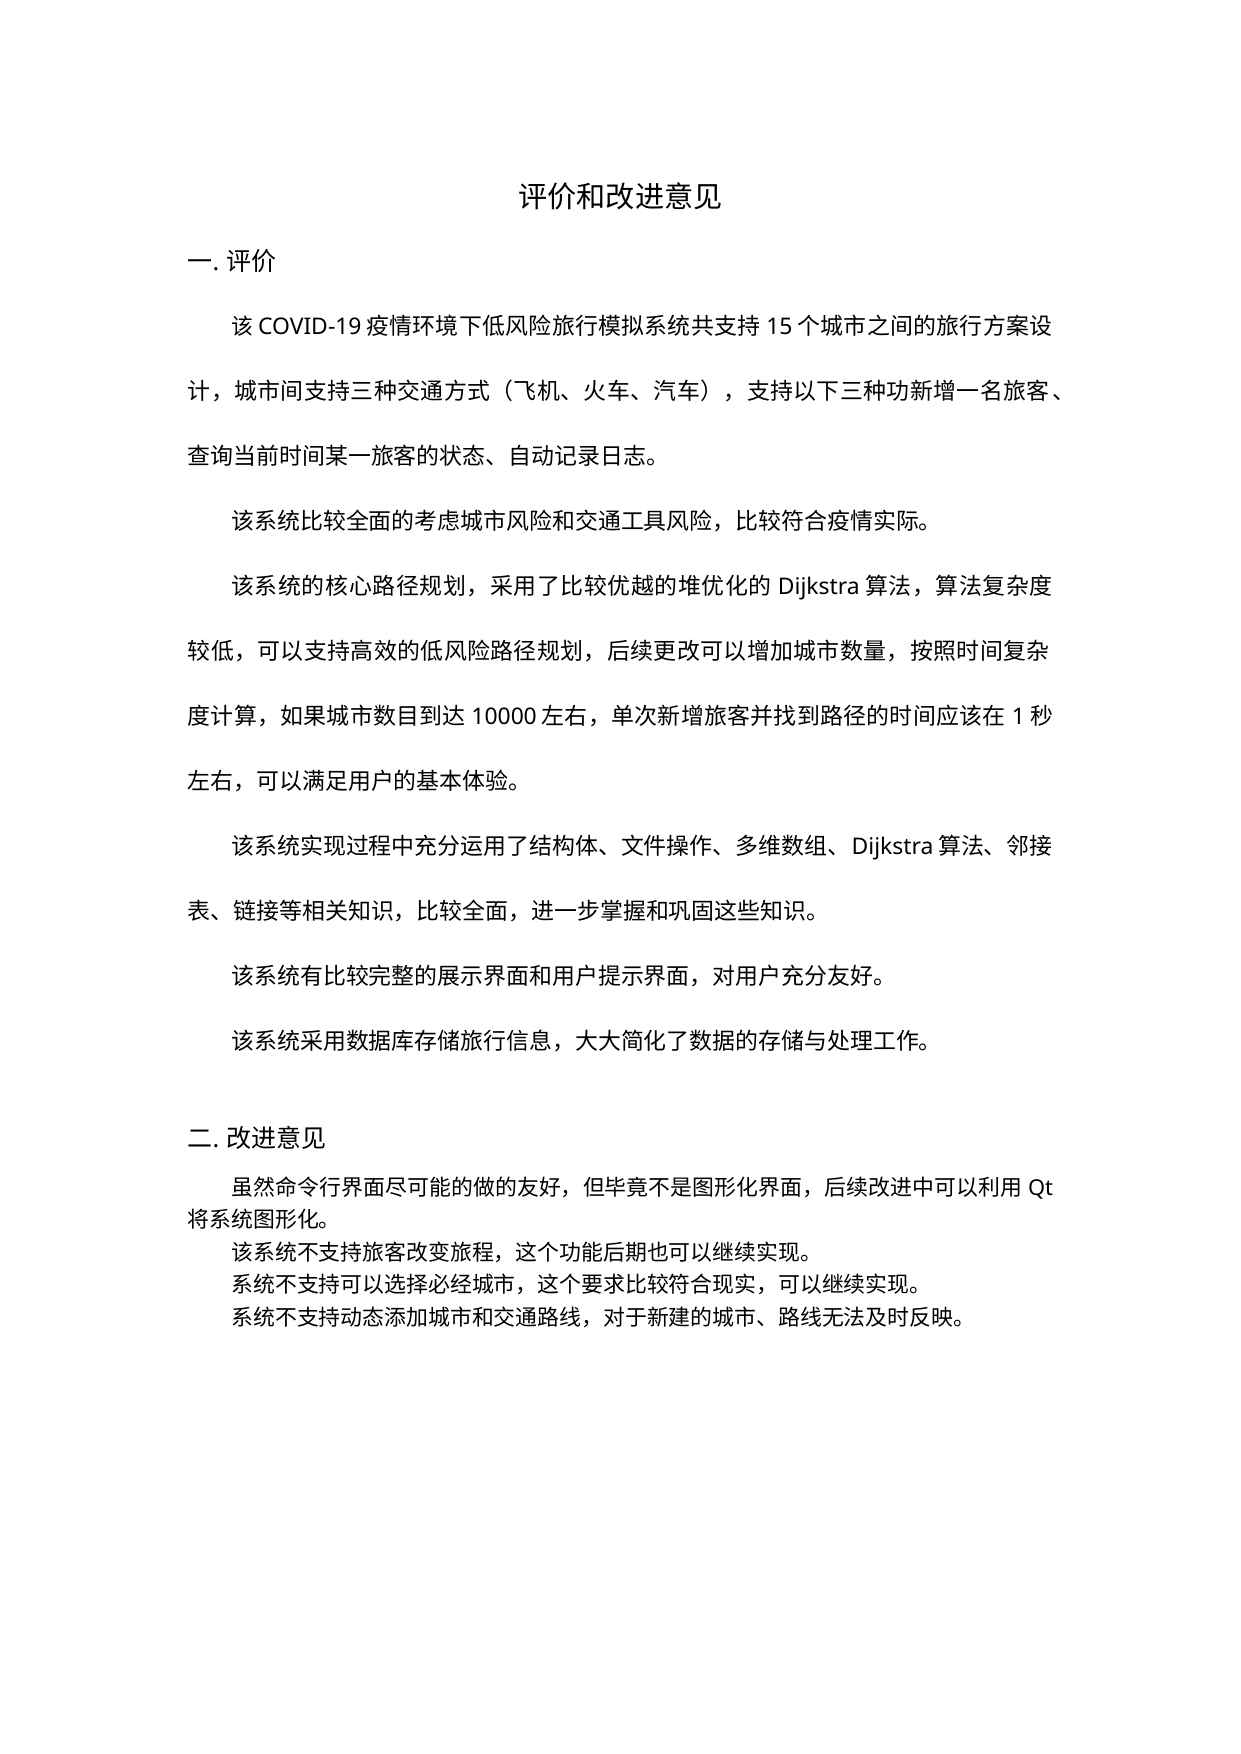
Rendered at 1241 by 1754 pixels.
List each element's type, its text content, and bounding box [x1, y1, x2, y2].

text 该COVID-19疫情环境下低风险旅行模拟系统共支持15个城市之间的旅行方案设计，城市间支持三种交通方式（飞机、火车、汽车），支持以下三种功新增一名旅客、查询当前时间某一旅客的状态、自动记录日志。 [187, 292, 1053, 487]
text 系统不支持动态添加城市和交通路线，对于新建的城市、路线无法及时反映。 [187, 1299, 1053, 1332]
text 评价和改进意见 [187, 162, 1053, 227]
text 该系统采用数据库存储旅行信息，大大简化了数据的存储与处理工作。 [187, 1007, 1053, 1072]
text 系统不支持可以选择必经城市，这个要求比较符合现实，可以继续实现。 [187, 1267, 1053, 1299]
text 该系统的核心路径规划，采用了比较优越的堆优化的Dijkstra算法，算法复杂度较低，可以支持高效的低风险路径规划，后续更改可以增加城市数量，按照时间复杂度计算，如果城市数目到达10000左右，单次新增旅客并找到路径的时间应该在1秒左右，可以满足用户的基本体验。 [187, 552, 1053, 812]
text 该系统实现过程中充分运用了结构体、文件操作、多维数组、Dijkstra算法、邻接表、链接等相关知识，比较全面，进一步掌握和巩固这些知识。 [187, 812, 1053, 942]
text 该系统不支持旅客改变旅程，这个功能后期也可以继续实现。 [187, 1234, 1053, 1267]
text 二. 改进意见 [187, 1104, 1053, 1169]
text 一. 评价 [187, 227, 1053, 292]
text 虽然命令行界面尽可能的做的友好，但毕竟不是图形化界面，后续改进中可以利用Qt将系统图形化。 [187, 1169, 1053, 1234]
text 该系统比较全面的考虑城市风险和交通工具风险，比较符合疫情实际。 [187, 487, 1053, 552]
text 该系统有比较完整的展示界面和用户提示界面，对用户充分友好。 [187, 942, 1053, 1007]
